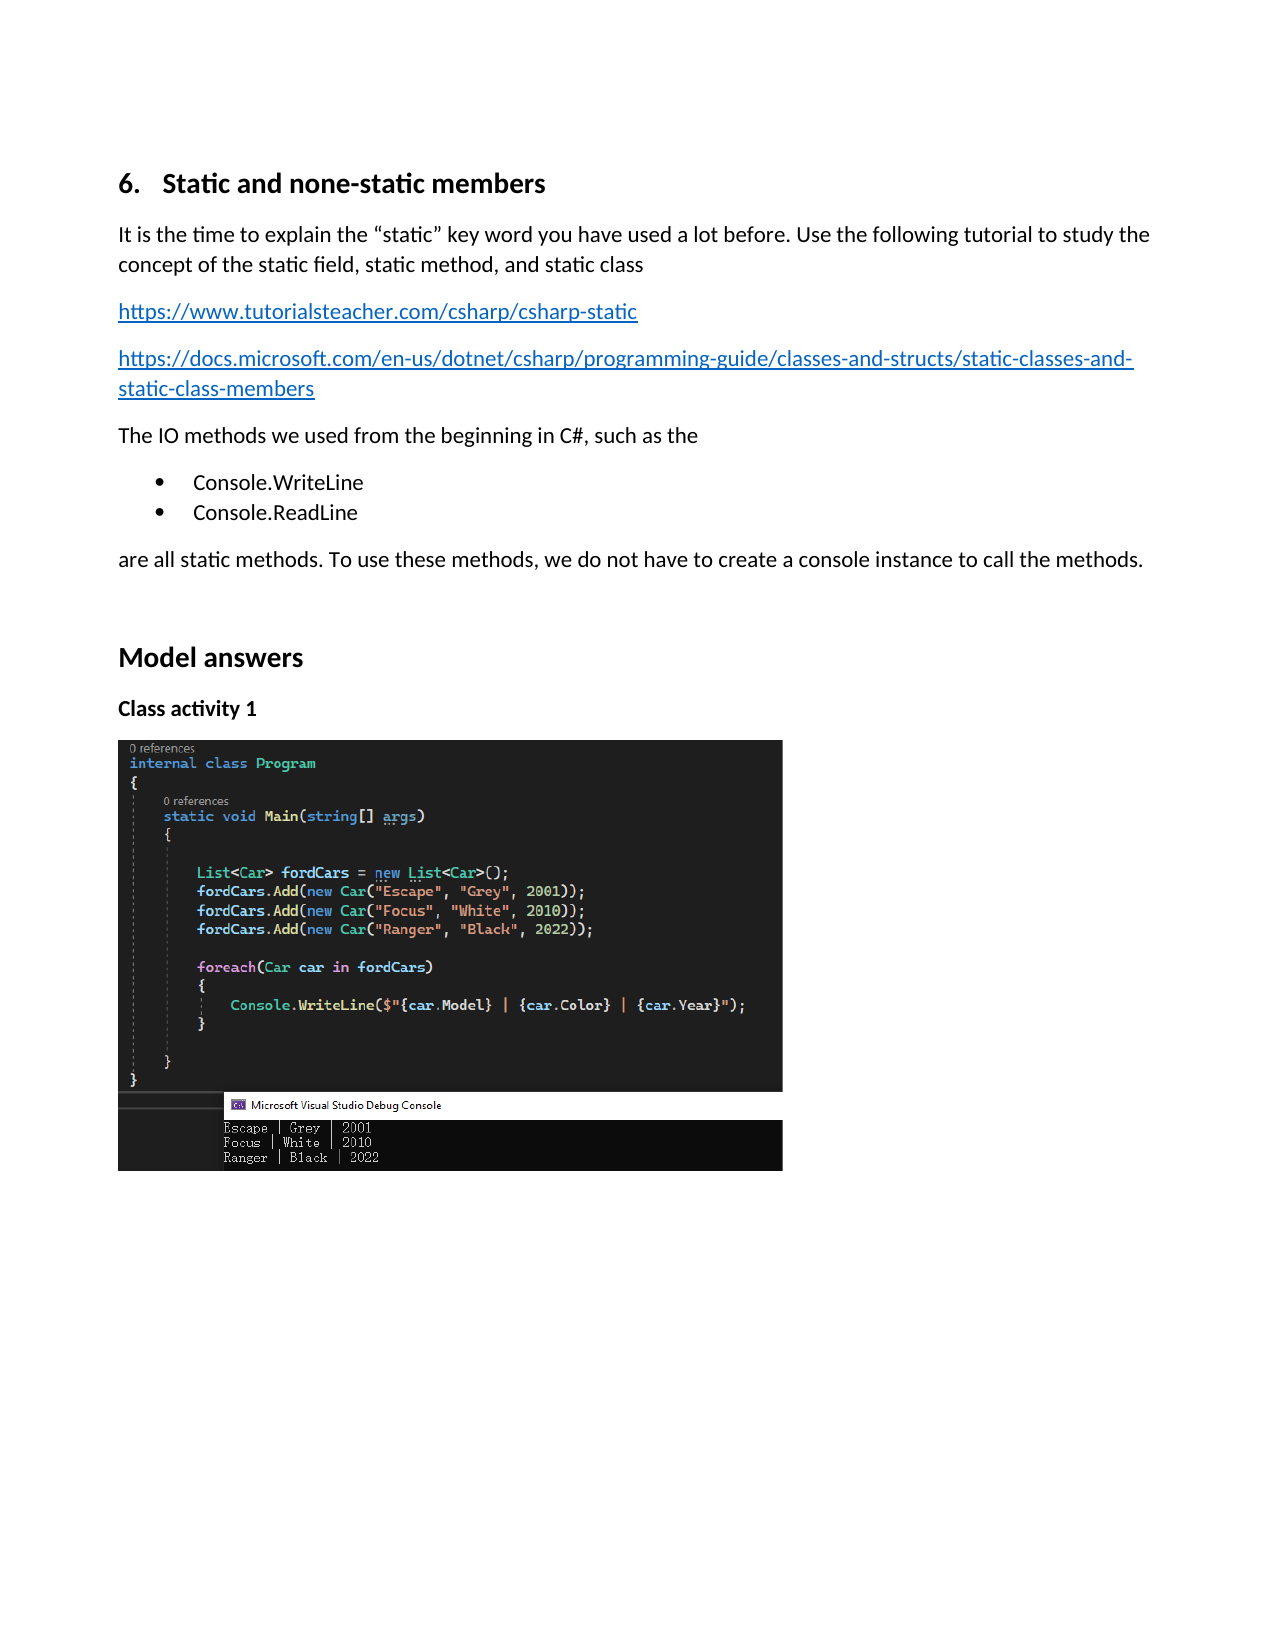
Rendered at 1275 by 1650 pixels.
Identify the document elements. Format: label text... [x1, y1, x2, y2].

list Static and none-static members [118, 165, 1157, 201]
list Console.WriteLine [156, 468, 1157, 496]
picture [118, 740, 783, 1171]
text https://www.tutorialsteacher.com/csharp/csharp-static [118, 297, 1157, 325]
text Class activity 1 [118, 694, 1157, 722]
list Console.ReadLine [156, 498, 1157, 526]
text The IO methods we used from the beginning in C#, such as the [118, 421, 1157, 449]
text https://docs.microsoft.com/en-us/dotnet/csharp/programming-guide/classes-and-structs/static-classes-and-static-class-members [118, 344, 1157, 402]
text are all static methods. To use these methods, we do not have to create a console instance to call the methods. [118, 545, 1157, 573]
text Model answers [118, 639, 1157, 674]
text It is the time to explain the “static” key word you have used a lot before. Use the following tutorial to study the concept of the static field, static method, and static class [118, 220, 1157, 278]
